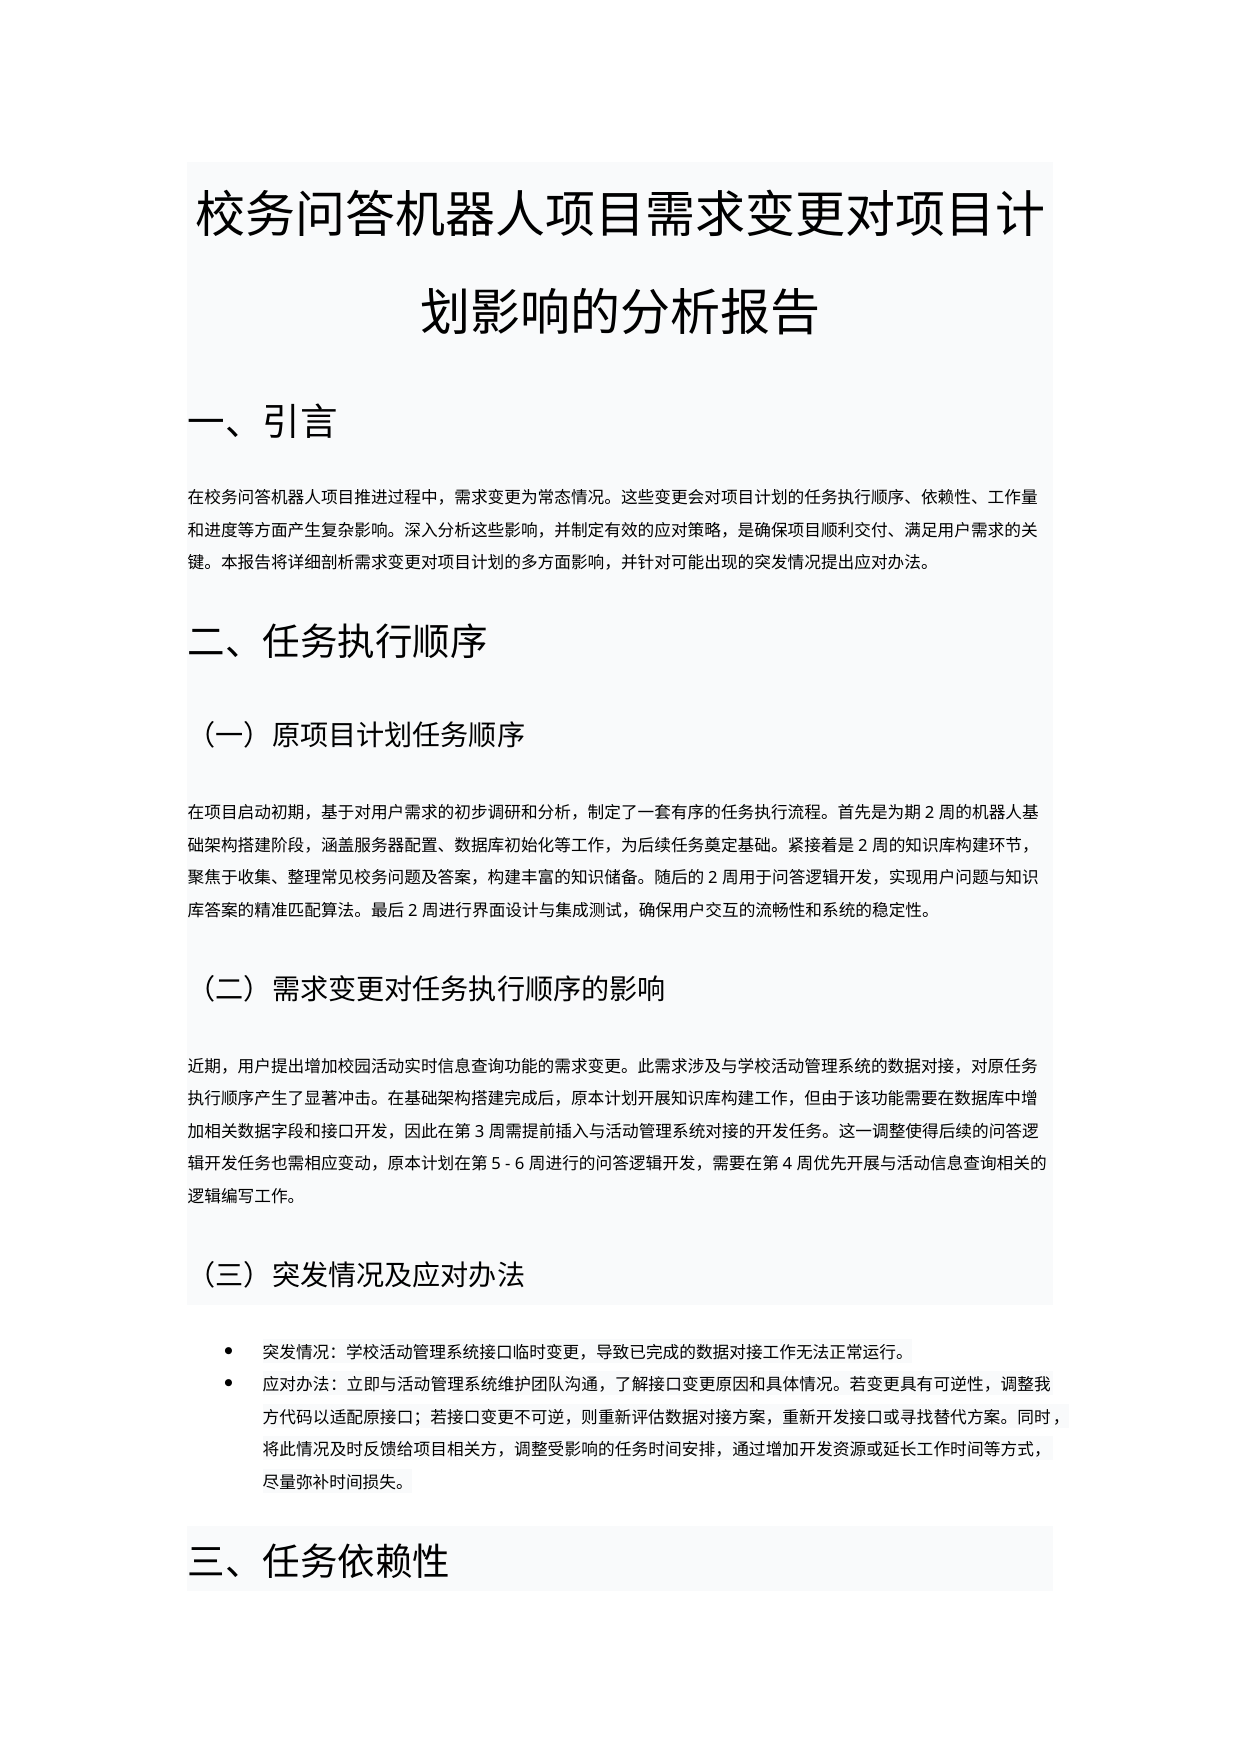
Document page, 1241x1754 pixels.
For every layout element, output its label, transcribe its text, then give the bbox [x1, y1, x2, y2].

subtitle 三、任务依赖性 [187, 1526, 1053, 1591]
subtitle （二）需求变更对任务执行顺序的影响 [187, 954, 1053, 1019]
subtitle 二、任务执行顺序 [187, 607, 1053, 672]
subtitle 校务问答机器人项目需求变更对项目计划影响的分析报告 [187, 162, 1053, 357]
subtitle 一、引言 [187, 386, 1053, 451]
list 突发情况：学校活动管理系统接口临时变更，导致已完成的数据对接工作无法正常运行。 [225, 1334, 1053, 1367]
text 在项目启动初期，基于对用户需求的初步调研和分析，制定了一套有序的任务执行流程。首先是为期 2 周的机器人基础架构搭建阶段，涵盖服务器配置、数据库初始化等工作，为后续任务奠定基础。紧接着是 2 周的知识库构建环节，聚焦于收集、整理常见校务问题及答案，构建丰富的知识储备。随后的 2 周用于问答逻辑开发，实现用户问题与知识库答案的精准匹配算法。最后 2 周进行界面设计与集成测试，确保用户交互的流畅性和系统的稳定性。 [187, 795, 1053, 925]
text 近期，用户提出增加校园活动实时信息查询功能的需求变更。此需求涉及与学校活动管理系统的数据对接，对原任务执行顺序产生了显著冲击。在基础架构搭建完成后，原本计划开展知识库构建工作，但由于该功能需要在数据库中增加相关数据字段和接口开发，因此在第 3 周需提前插入与活动管理系统对接的开发任务。这一调整使得后续的问答逻辑开发任务也需相应变动，原本计划在第 5 - 6 周进行的问答逻辑开发，需要在第 4 周优先开展与活动信息查询相关的逻辑编写工作。 [187, 1049, 1053, 1211]
subtitle （一）原项目计划任务顺序 [187, 701, 1053, 766]
subtitle （三）突发情况及应对办法 [187, 1240, 1053, 1305]
list 应对办法：立即与活动管理系统维护团队沟通，了解接口变更原因和具体情况。若变更具有可逆性，调整我方代码以适配原接口；若接口变更不可逆，则重新评估数据对接方案，重新开发接口或寻找替代方案。同时，将此情况及时反馈给项目相关方，调整受影响的任务时间安排，通过增加开发资源或延长工作时间等方式，尽量弥补时间损失。 [225, 1367, 1053, 1497]
text 在校务问答机器人项目推进过程中，需求变更为常态情况。这些变更会对项目计划的任务执行顺序、依赖性、工作量和进度等方面产生复杂影响。深入分析这些影响，并制定有效的应对策略，是确保项目顺利交付、满足用户需求的关键。本报告将详细剖析需求变更对项目计划的多方面影响，并针对可能出现的突发情况提出应对办法。 [187, 480, 1053, 578]
